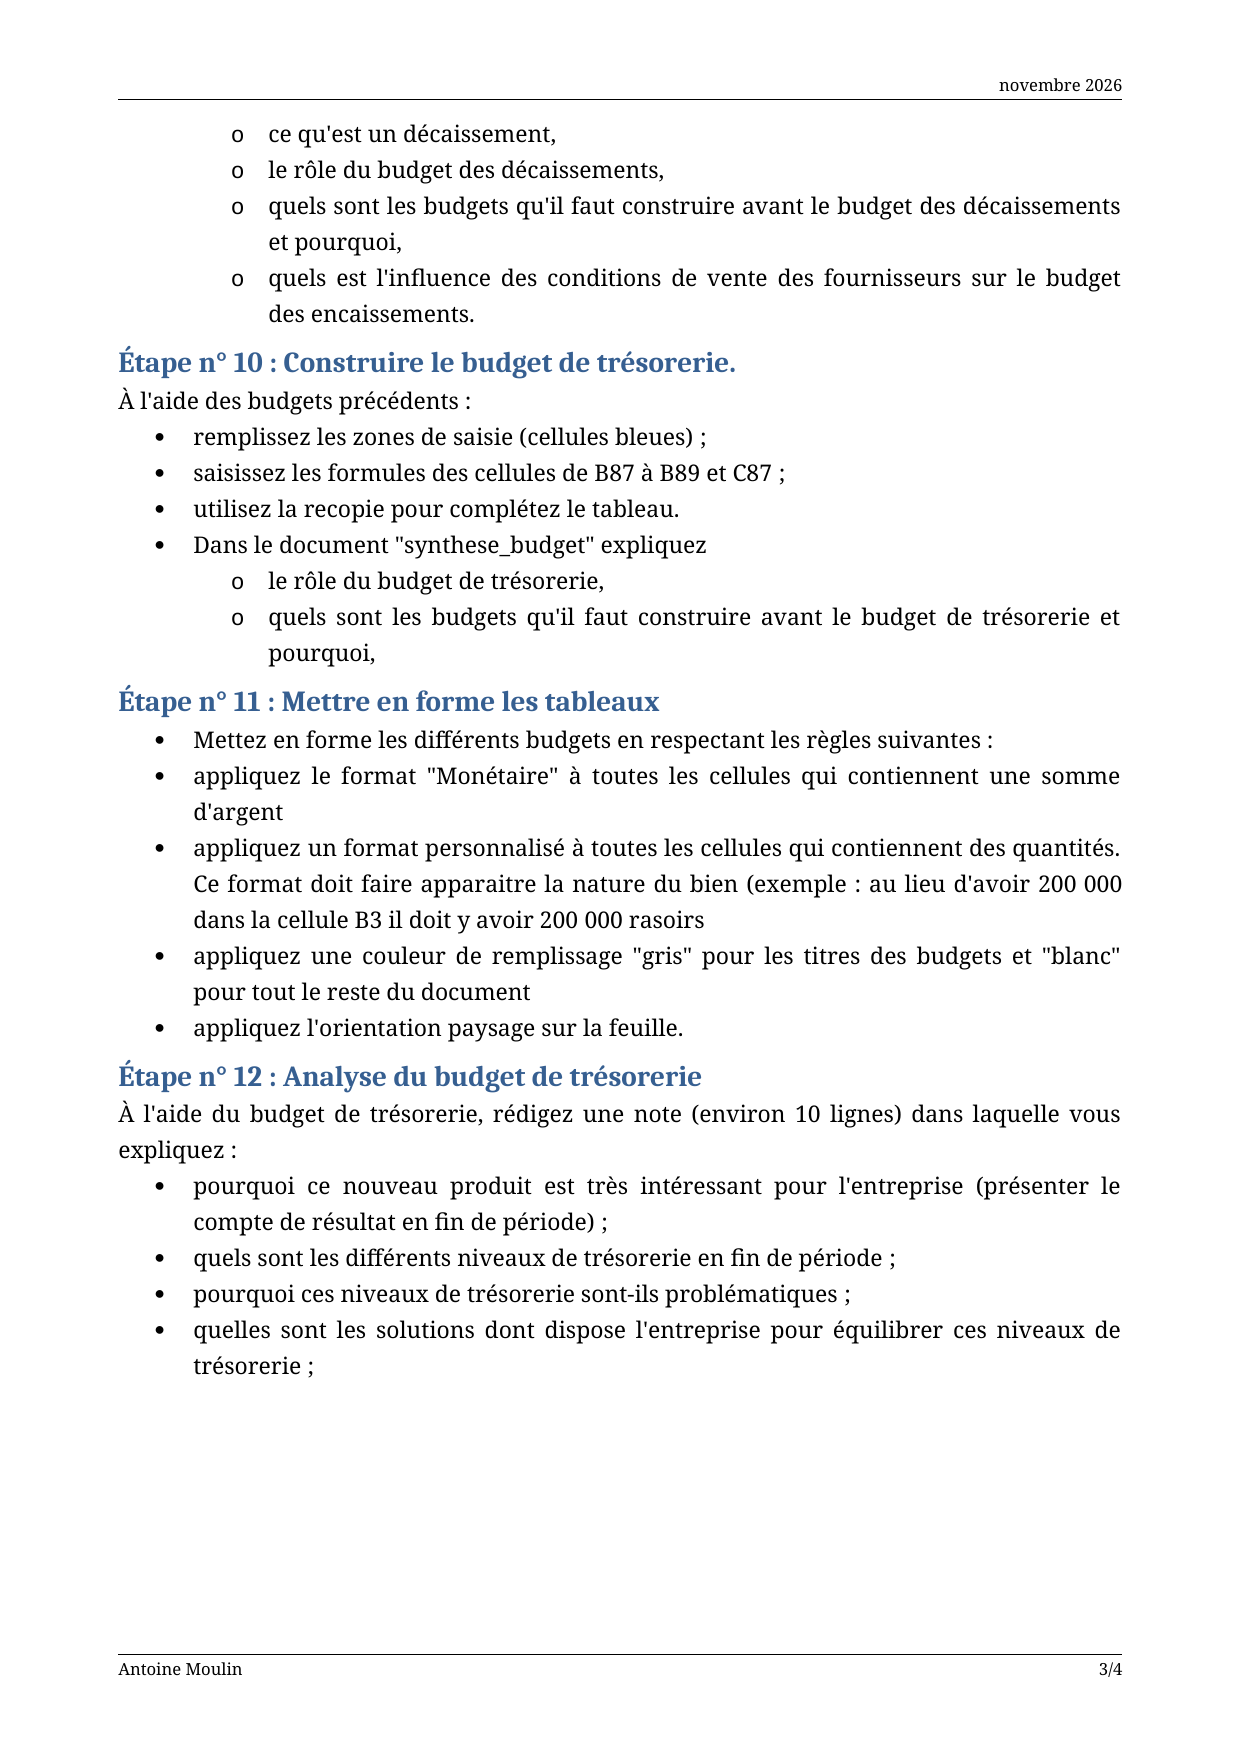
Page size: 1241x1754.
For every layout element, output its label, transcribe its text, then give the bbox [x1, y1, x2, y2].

list pourquoi ce nouveau produit est très intéressant pour l'entreprise (présenter le compte de résultat en fin de période) ; [156, 1170, 1122, 1237]
subtitle Étape n° 10 : Construire le budget de trésorerie. [118, 347, 1122, 380]
list le rôle du budget des décaissements, [231, 154, 1122, 186]
list quels sont les budgets qu'il faut construire avant le budget des décaissements et pourquoi, [231, 190, 1122, 257]
list appliquez le format "Monétaire" à toutes les cellules qui contiennent une somme d'argent [156, 760, 1122, 827]
list Dans le document "synthese_budget" expliquez [156, 529, 1122, 560]
text À l'aide du budget de trésorerie, rédigez une note (environ 10 lignes) dans laquelle vous expliquez : [118, 1098, 1122, 1166]
list le rôle du budget de trésorerie, [231, 565, 1122, 596]
list appliquez une couleur de remplissage "gris" pour les titres des budgets et "blanc" pour tout le reste du document [156, 939, 1122, 1007]
list quels sont les budgets qu'il faut construire avant le budget de trésorerie et pourquoi, [231, 601, 1122, 668]
list pourquoi ces niveaux de trésorerie sont-ils problématiques ; [156, 1278, 1122, 1309]
list ce qu'est un décaissement, [231, 118, 1122, 149]
list Mettez en forme les différents budgets en respectant les règles suivantes : [156, 724, 1122, 755]
subtitle Étape n° 11 : Mettre en forme les tableaux [118, 685, 1122, 719]
list utilisez la recopie pour complétez le tableau. [156, 493, 1122, 524]
list quels sont les différents niveaux de trésorerie en fin de période ; [156, 1242, 1122, 1273]
list appliquez un format personnalisé à toutes les cellules qui contiennent des quantités. Ce format doit faire apparaitre la nature du bien (exemple : au lieu d'avoir 200 000 dans la cellule B3 il doit y avoir 200 000 rasoirs [156, 832, 1122, 935]
list quels est l'influence des conditions de vente des fournisseurs sur le budget des encaissements. [231, 262, 1122, 329]
list appliquez l'orientation paysage sur la feuille. [156, 1011, 1122, 1043]
list saisissez les formules des cellules de B87 à B89 et C87 ; [156, 457, 1122, 488]
subtitle Étape n° 12 : Analyse du budget de trésorerie [118, 1060, 1122, 1093]
list quelles sont les solutions dont dispose l'entreprise pour équilibrer ces niveaux de trésorerie ; [156, 1314, 1122, 1381]
list remplissez les zones de saisie (cellules bleues) ; [156, 421, 1122, 452]
text À l'aide des budgets précédents : [118, 385, 1122, 416]
